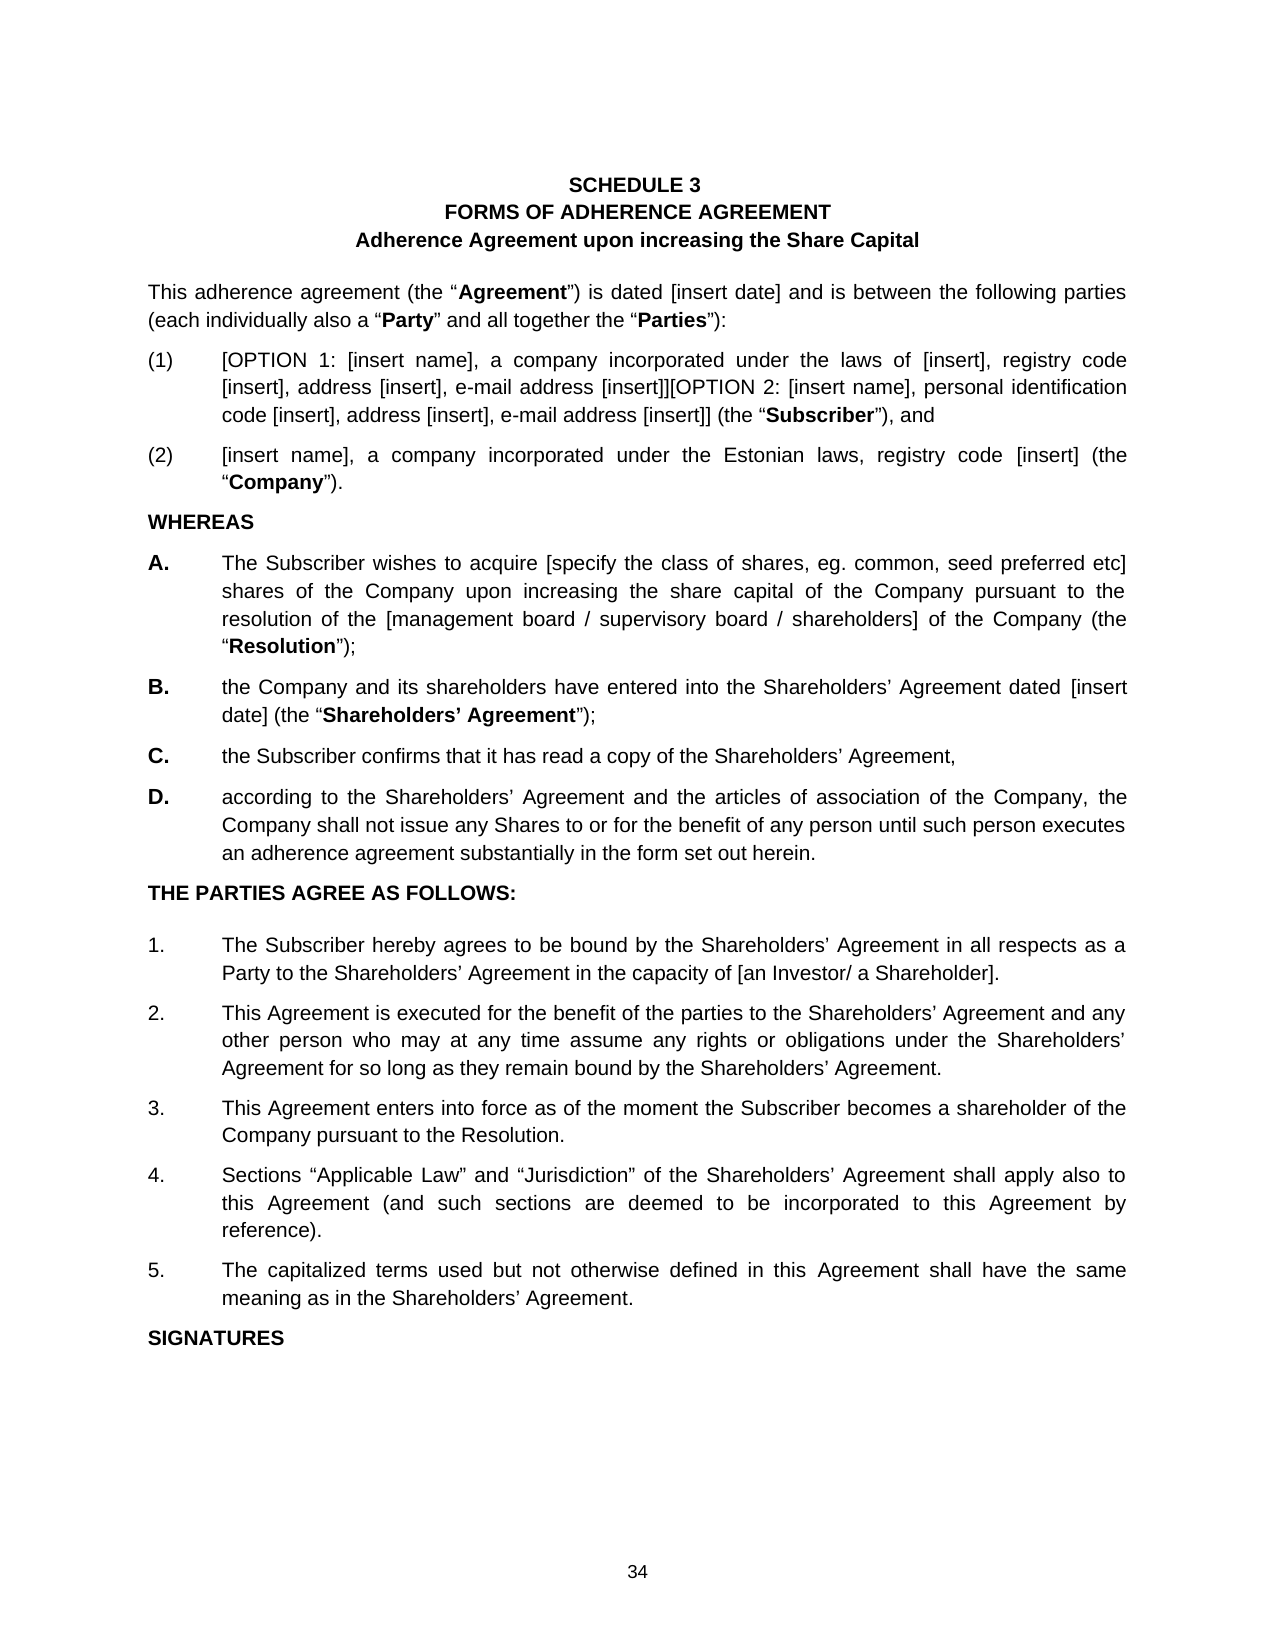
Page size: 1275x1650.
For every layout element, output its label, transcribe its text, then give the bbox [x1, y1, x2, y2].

text THE PARTIES AGREE AS FOLLOWS: [148, 880, 1127, 904]
text SIGNATURES [148, 1325, 1127, 1349]
text WHEREAS [148, 510, 1127, 534]
text the Subscriber confirms that it has read a copy of the Shareholders’ Agreement, [148, 743, 1127, 768]
list The capitalized terms used but not otherwise defined in this Agreement shall have the same meaning as in the Shareholders’ Agreement. [148, 1258, 1127, 1309]
list The Subscriber hereby agrees to be bound by the Shareholders’ Agreement in all respects as a Party to the Shareholders’ Agreement in the capacity of [an Investor/ a Shareholder]. [148, 933, 1127, 984]
text (2) [insert name], a company incorporated under the Estonian laws, registry code [insert] (the “Company”). [148, 443, 1127, 494]
text This adherence agreement (the “Agreement”) is dated [insert date] and is between the following parties (each individually also a “Party” and all together the “Parties”): [148, 280, 1127, 332]
list This Agreement enters into force as of the moment the Subscriber becomes a shareholder of the Company pursuant to the Resolution. [148, 1095, 1127, 1147]
list Sections “Applicable Law” and “Jurisdiction” of the Shareholders’ Agreement shall apply also to this Agreement (and such sections are deemed to be incorporated to this Agreement by reference). [148, 1163, 1127, 1242]
subtitle FORMS OF ADHERENCE AGREEMENT [148, 173, 1127, 224]
text the Company and its shareholders have entered into the Shareholders’ Agreement dated [insert date] (the “Shareholders’ Agreement”); [148, 674, 1127, 727]
text Adherence Agreement upon increasing the Share Capital [148, 228, 1127, 252]
text (1) [OPTION 1: [insert name], a company incorporated under the laws of [insert], registry code [insert], address [insert], e-mail address [insert]][OPTION 2: [insert name], personal identification code [insert], address [insert], e-mail address [insert]] (the “Subscriber”), and [148, 348, 1127, 427]
text according to the Shareholders’ Agreement and the articles of association of the Company, the Company shall not issue any Shares to or for the benefit of any person until such person executes an adherence agreement substantially in the form set out herein. [148, 784, 1127, 864]
list This Agreement is executed for the benefit of the parties to the Shareholders’ Agreement and any other person who may at any time assume any rights or obligations under the Shareholders’ Agreement for so long as they remain bound by the Shareholders’ Agreement. [148, 1000, 1127, 1079]
list The Subscriber wishes to acquire [specify the class of shares, eg. common, seed preferred etc] shares of the Company upon increasing the share capital of the Company pursuant to the resolution of the [management board / supervisory board / shareholders] of the Company (the “Resolution”); [148, 550, 1127, 658]
